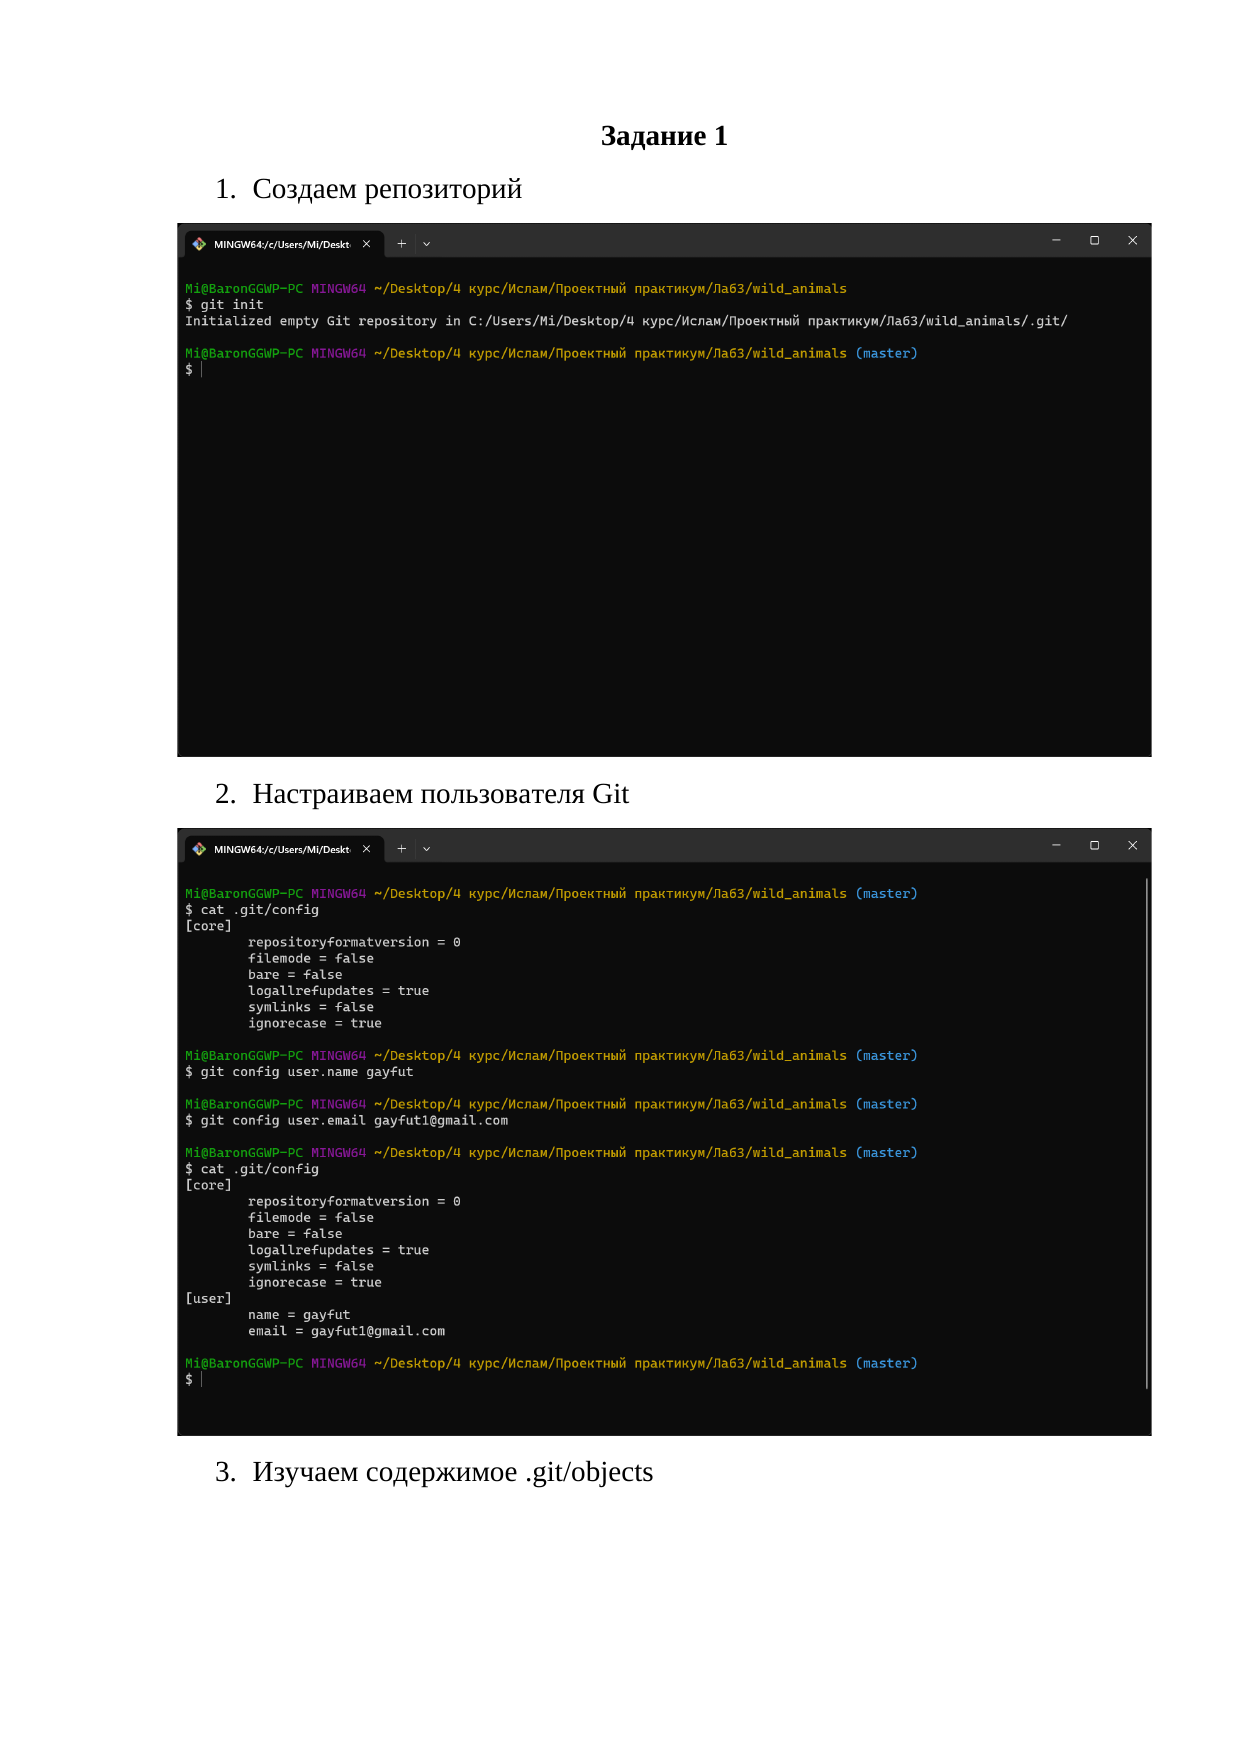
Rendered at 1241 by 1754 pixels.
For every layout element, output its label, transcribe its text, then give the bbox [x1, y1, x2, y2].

picture [177, 828, 1152, 1436]
list Настраиваем пользователя Git [215, 776, 1152, 809]
text Задание 1 [177, 118, 1152, 152]
list Создаем репозиторий [215, 171, 1152, 204]
list Изучаем содержимое .git/objects [215, 1454, 1152, 1488]
picture [177, 223, 1152, 757]
